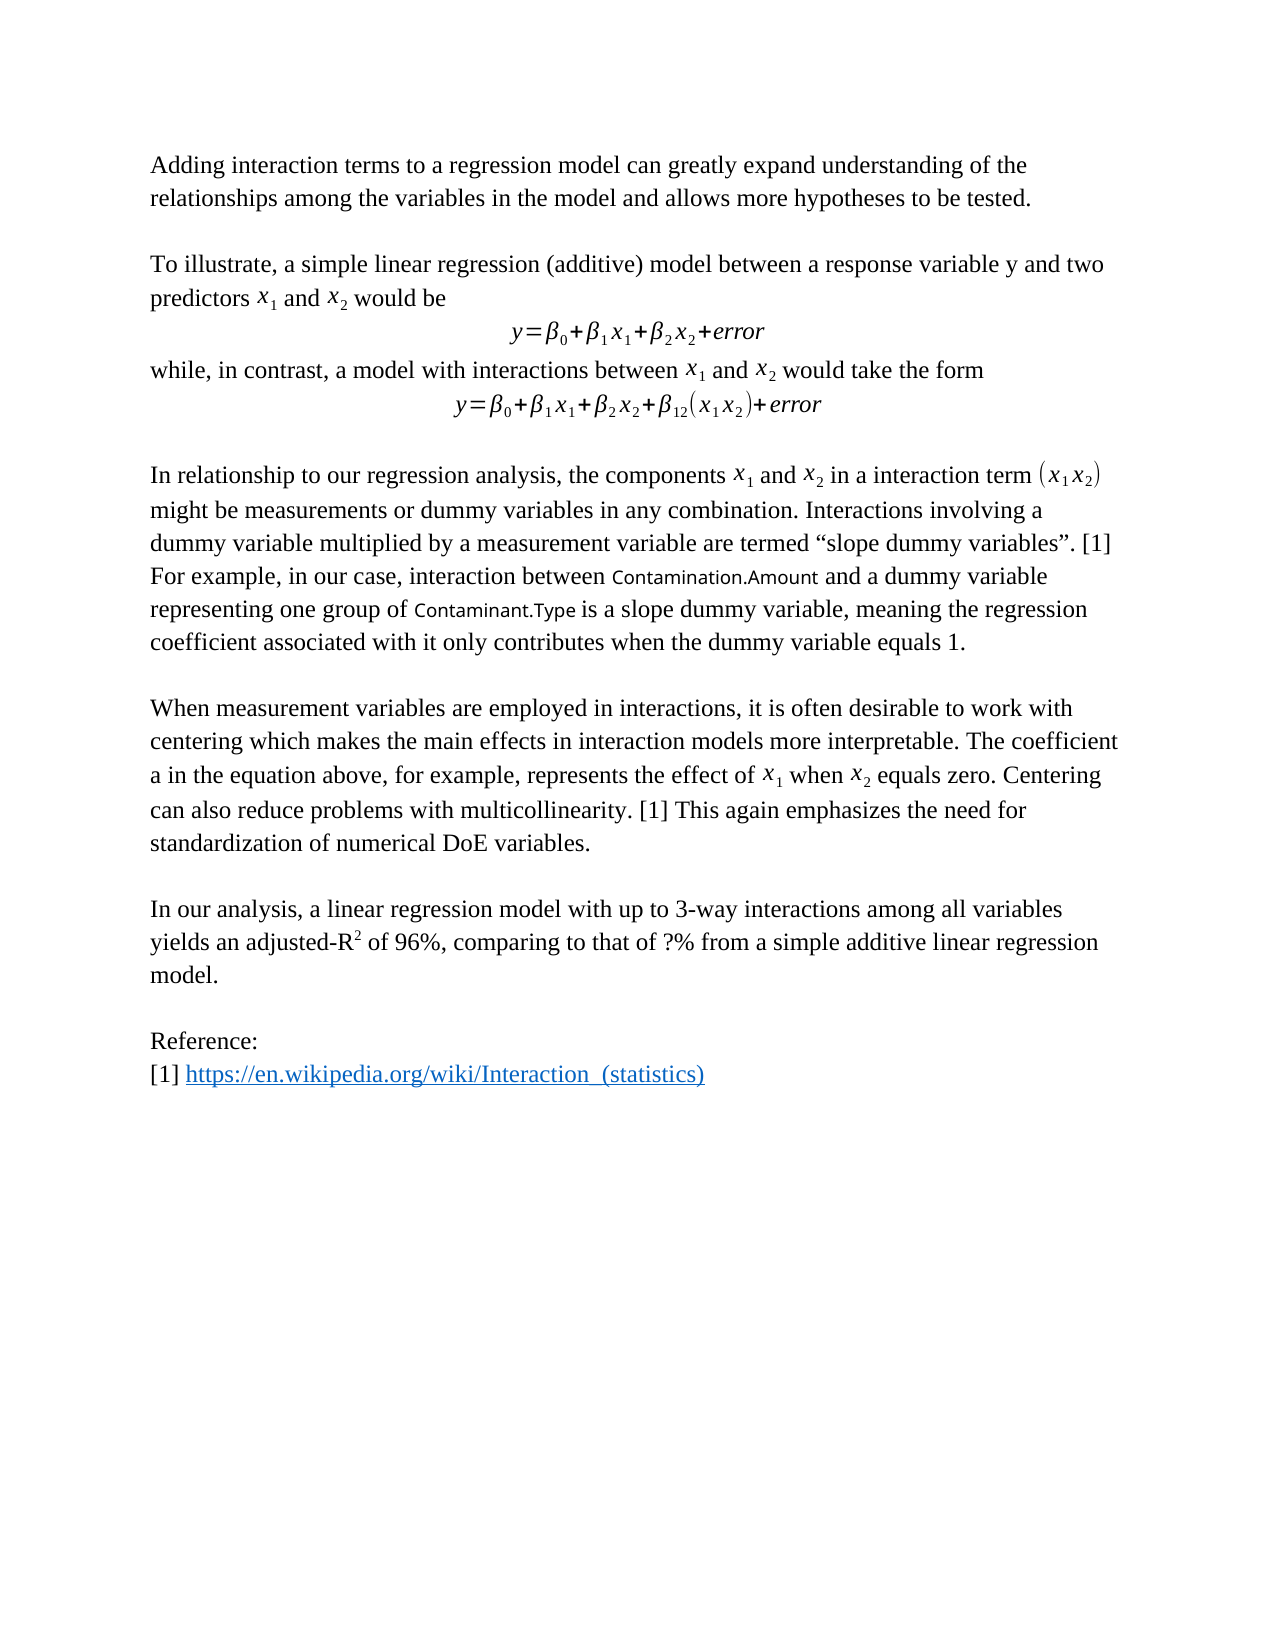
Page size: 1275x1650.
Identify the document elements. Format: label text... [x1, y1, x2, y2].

text while, in contrast, a model with interactions between and would take the form [150, 353, 1125, 385]
text Adding interaction terms to a regression model can greatly expand understanding of the relationships among the variables in the model and allows more hypotheses to be tested. [150, 150, 1125, 212]
text When measurement variables are employed in interactions, it is often desirable to work with centering which makes the main effects in interaction models more interpretable. The coefficient a in the equation above, for example, represents the effect of when equals zero. Centering can also reduce problems with multicollinearity. [1] This again emphasizes the need for standardization of numerical DoE variables. [150, 693, 1125, 856]
text In relationship to our regression analysis, the components and in a interaction term might be measurements or dummy variables in any combination. Interactions involving a dummy variable multiplied by a measurement variable are termed “slope dummy variables”. [1] For example, in our case, interaction between Contamination.Amount and a dummy variable representing one group of Contaminant.Type is a slope dummy variable, meaning the regression coefficient associated with it only contributes when the dummy variable equals 1. [150, 459, 1125, 656]
text Reference: [150, 1026, 1125, 1054]
text [1] https://en.wikipedia.org/wiki/Interaction_(statistics) [150, 1059, 1125, 1088]
text In our analysis, a linear regression model with up to 3-way interactions among all variables yields an adjusted-R2 of 96%, comparing to that of ?% from a simple additive linear regression model. [150, 894, 1125, 988]
text To illustrate, a simple linear regression (additive) model between a response variable y and two predictors and would be [150, 249, 1125, 313]
